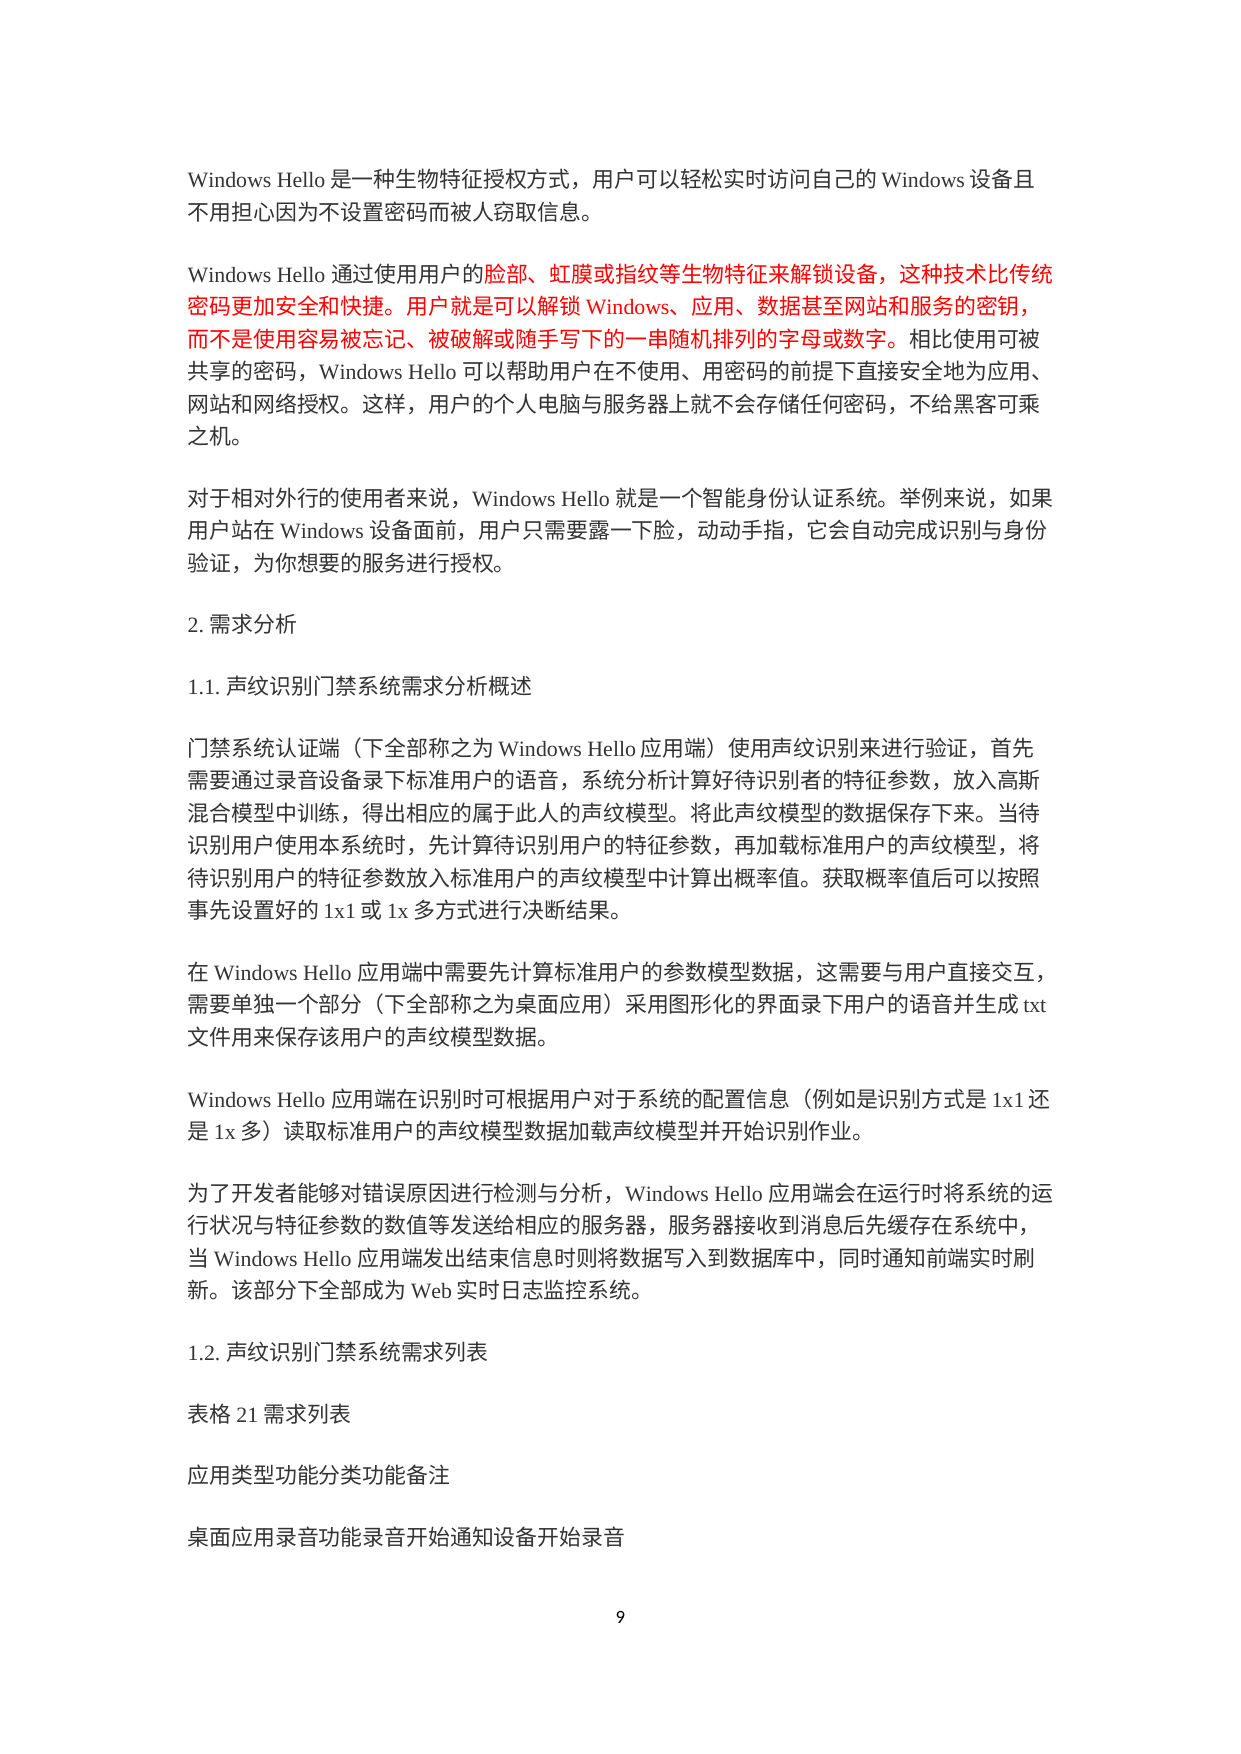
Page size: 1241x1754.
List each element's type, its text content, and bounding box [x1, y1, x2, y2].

text Windows Hello 应用端在识别时可根据用户对于系统的配置信息（例如是识别方式是1x1还是1x多）读取标准用户的声纹模型数据加载声纹模型并开始识别作业。 [187, 1081, 1053, 1146]
text 为了开发者能够对错误原因进行检测与分析，Windows Hello 应用端会在运行时将系统的运行状况与特征参数的数值等发送给相应的服务器，服务器接收到消息后先缓存在系统中，当Windows Hello 应用端发出结束信息时则将数据写入到数据库中，同时通知前端实时刷新。该部分下全部成为Web实时日志监控系统。 [187, 1175, 1053, 1305]
text Windows Hello是一种生物特征授权方式，用户可以轻松实时访问自己的Windows设备且不用担心因为不设置密码而被人窃取信息。 [187, 162, 1053, 227]
text 1.1. 声纹识别门禁系统需求分析概述 [187, 669, 1053, 701]
text 在Windows Hello 应用端中需要先计算标准用户的参数模型数据，这需要与用户直接交互，需要单独一个部分（下全部称之为桌面应用）采用图形化的界面录下用户的语音并生成txt文件用来保存该用户的声纹模型数据。 [187, 954, 1053, 1052]
text 桌面应用录音功能录音开始通知设备开始录音 [187, 1519, 1053, 1552]
text 1.2. 声纹识别门禁系统需求列表 [187, 1334, 1053, 1367]
text 门禁系统认证端（下全部称之为Windows Hello应用端）使用声纹识别来进行验证，首先需要通过录音设备录下标准用户的语音，系统分析计算好待识别者的特征参数，放入高斯混合模型中训练，得出相应的属于此人的声纹模型。将此声纹模型的数据保存下来。当待识别用户使用本系统时，先计算待识别用户的特征参数，再加载标准用户的声纹模型，将待识别用户的特征参数放入标准用户的声纹模型中计算出概率值。获取概率值后可以按照事先设置好的1x1或1x多方式进行决断结果。 [187, 730, 1053, 925]
text 对于相对外行的使用者来说，Windows Hello 就是一个智能身份认证系统。举例来说，如果用户站在 Windows 设备面前，用户只需要露一下脸，动动手指，它会自动完成识别与身份验证，为你想要的服务进行授权。 [187, 480, 1053, 578]
text 应用类型功能分类功能备注 [187, 1458, 1053, 1490]
text 表格 21 需求列表 [187, 1396, 1053, 1429]
text Windows Hello 通过使用用户的脸部、虹膜或指纹等生物特征来解锁设备，这种技术比传统密码更加安全和快捷。用户就是可以解锁Windows、应用、数据甚至网站和服务的密钥，而不是使用容易被忘记、被破解或随手写下的一串随机排列的字母或数字。相比使用可被共享的密码，Windows Hello 可以帮助用户在不使用、用密码的前提下直接安全地为应用、网站和网络授权。这样，用户的个人电脑与服务器上就不会存储任何密码，不给黑客可乘之机。 [187, 256, 1053, 451]
text 2. 需求分析 [187, 607, 1053, 639]
